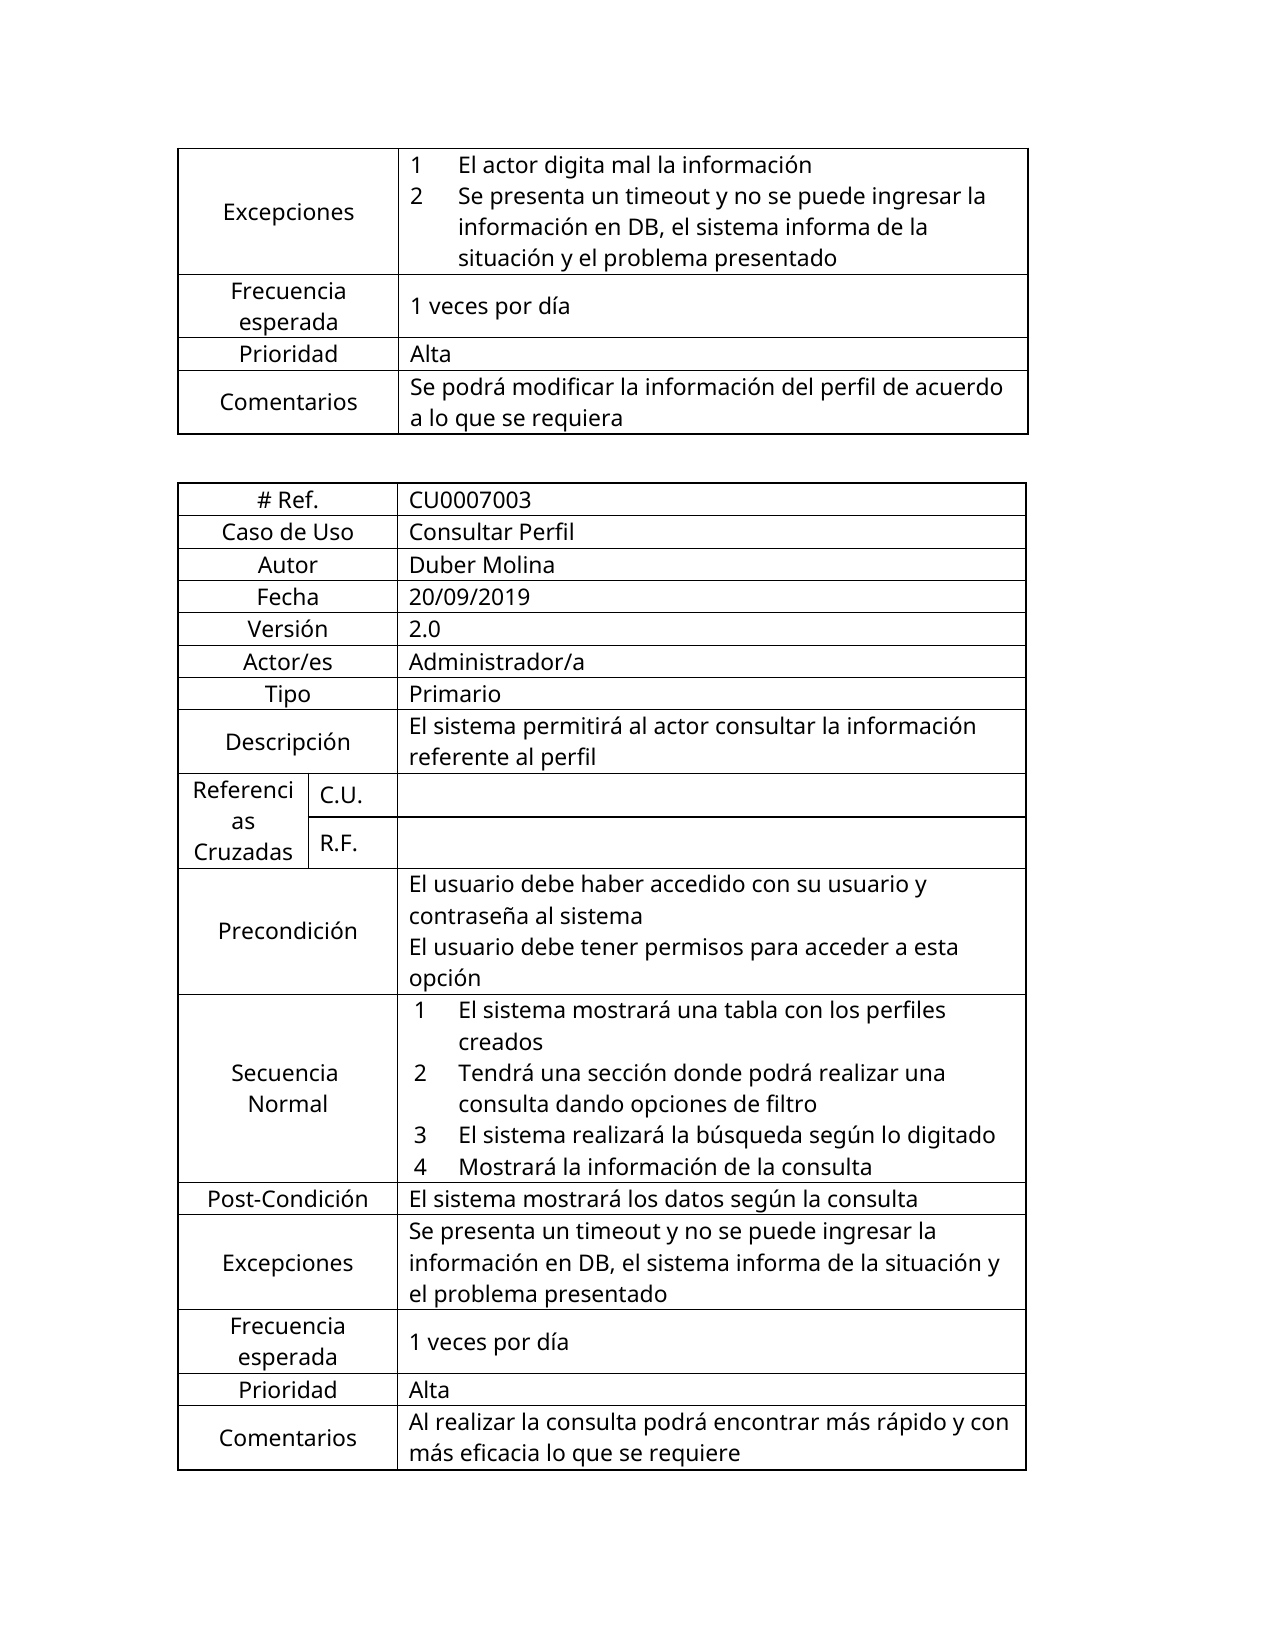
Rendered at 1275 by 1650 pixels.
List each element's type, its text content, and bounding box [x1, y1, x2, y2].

table_cell El actor digita mal la información Se presenta un timeout y no se puede ingresar la información en DB, el sistema informa de la situación y el problema presentado [399, 149, 1027, 274]
table_cell 1 veces por día [398, 1310, 1025, 1373]
table_cell Excepciones [179, 149, 398, 274]
table_cell Secuencia Normal [179, 995, 397, 1182]
table_cell Prioridad [179, 338, 398, 369]
table_header # Ref. [179, 484, 397, 515]
table_cell Al realizar la consulta podrá encontrar más rápido y con más eficacia lo que se requiere [398, 1406, 1025, 1468]
table_cell Comentarios [179, 371, 398, 433]
table_cell 2.0 [398, 613, 1025, 644]
table_cell 1 veces por día [399, 275, 1027, 337]
table_cell Post-Condición [179, 1183, 397, 1214]
table_cell [398, 818, 1025, 867]
table_cell [398, 774, 1025, 816]
table_cell Alta [399, 338, 1027, 369]
table_cell Autor [179, 549, 397, 580]
table_cell C.U. [309, 774, 397, 816]
table_cell Se podrá modificar la información del perfil de acuerdo a lo que se requiera [399, 371, 1027, 433]
table_cell Administrador/a [398, 646, 1025, 677]
table_cell Primario [398, 678, 1025, 709]
table_cell Alta [398, 1374, 1025, 1405]
table_cell Descripción [179, 710, 397, 773]
table_cell Comentarios [179, 1406, 397, 1468]
table_cell Actor/es [179, 646, 397, 677]
table_header CU0007003 [398, 484, 1025, 515]
table_cell El usuario debe haber accedido con su usuario y contraseña al sistema El usuario debe tener permisos para acceder a esta opción [398, 869, 1025, 993]
table_cell R.F. [309, 818, 397, 867]
table_cell Duber Molina [398, 549, 1025, 580]
table_cell Precondición [179, 869, 397, 993]
table_cell Versión [179, 613, 397, 644]
table_cell El sistema mostrará una tabla con los perfiles creados Tendrá una sección donde podrá realizar una consulta dando opciones de filtro El sistema realizará la búsqueda según lo digitado Mostrará la información de la consulta [398, 995, 1025, 1182]
table_cell 20/09/2019 [398, 581, 1025, 612]
table_cell El sistema permitirá al actor consultar la información referente al perfil [398, 710, 1025, 773]
table_cell Frecuencia esperada [179, 275, 398, 337]
table_cell Se presenta un timeout y no se puede ingresar la información en DB, el sistema informa de la situación y el problema presentado [398, 1215, 1025, 1309]
table_cell Consultar Perfil [398, 516, 1025, 548]
table_cell Frecuencia esperada [179, 1310, 397, 1373]
table_cell Referencias Cruzadas [179, 774, 308, 867]
table_cell Fecha [179, 581, 397, 612]
table_cell Excepciones [179, 1215, 397, 1309]
table_cell Prioridad [179, 1374, 397, 1405]
table_cell Tipo [179, 678, 397, 709]
table_cell Caso de Uso [179, 516, 397, 548]
table_cell El sistema mostrará los datos según la consulta [398, 1183, 1025, 1214]
